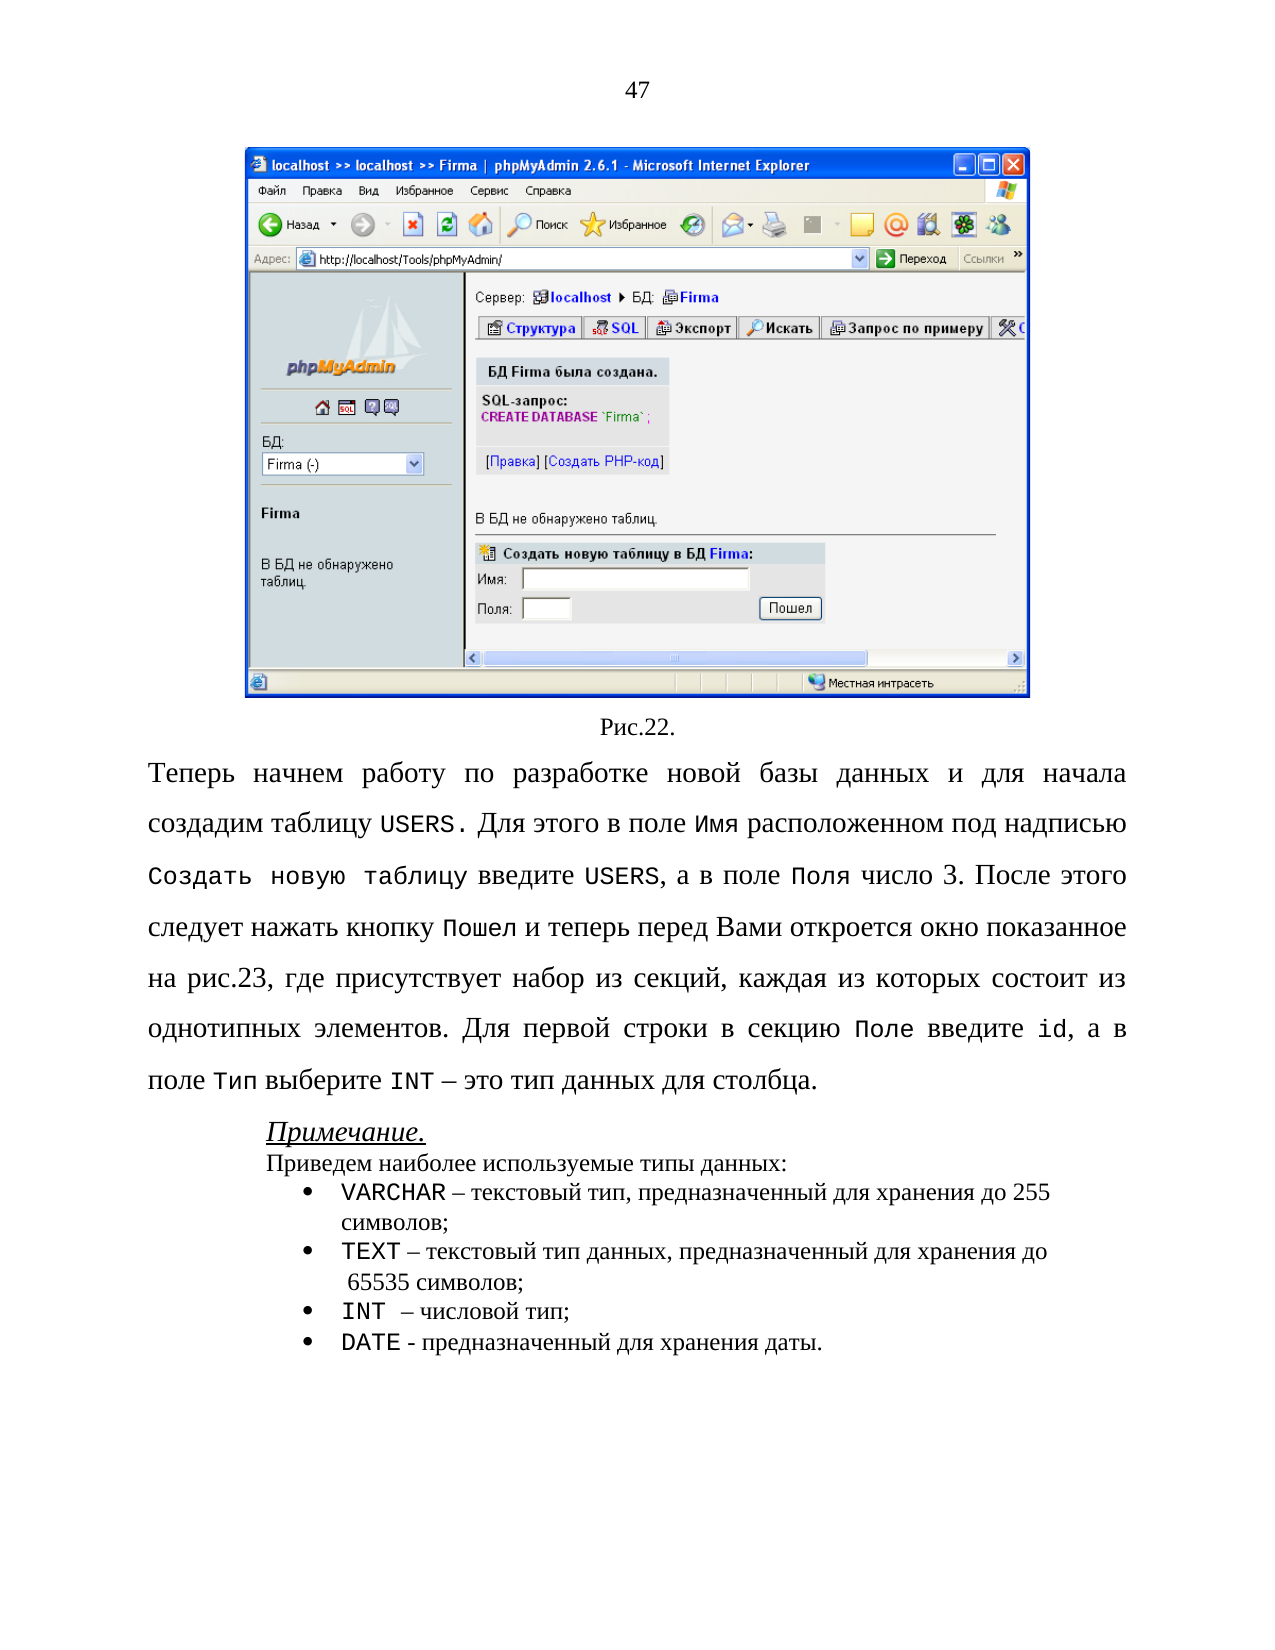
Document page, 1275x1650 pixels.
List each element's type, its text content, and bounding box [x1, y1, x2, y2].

text 65535 символов; [303, 1267, 1127, 1296]
text символов; [341, 1207, 1127, 1236]
picture [244, 147, 1031, 698]
text Рис.22. [148, 712, 1127, 741]
text Приведем наиболее используемые типы данных: [148, 1148, 1127, 1177]
list VARCHAR – текстовый тип, предназначенный для хранения до 255 [303, 1177, 1127, 1207]
list INT – числовой тип; [303, 1296, 1127, 1327]
list DATE - предназначенный для хранения даты. [303, 1327, 1127, 1357]
text Примечание. [148, 1114, 1127, 1148]
list TEXT – текстовый тип данных, предназначенный для хранения до [303, 1236, 1127, 1267]
text Теперь начнем работу по разработке новой базы данных и для начала создадим таблицу USERS. Для этого в поле Имя расположенном под надписью Создать новую таблицу введите USERS, а в поле Поля число 3. После этого следует нажать кнопку Пошел и теперь перед Вами откроется окно показанное на рис.23, где присутствует набор из секций, каждая из которых состоит из однотипных элементов. Для первой строки в секцию Поле введите id, а в поле Тип выберите INT – это тип данных для столбца. [148, 755, 1127, 1097]
